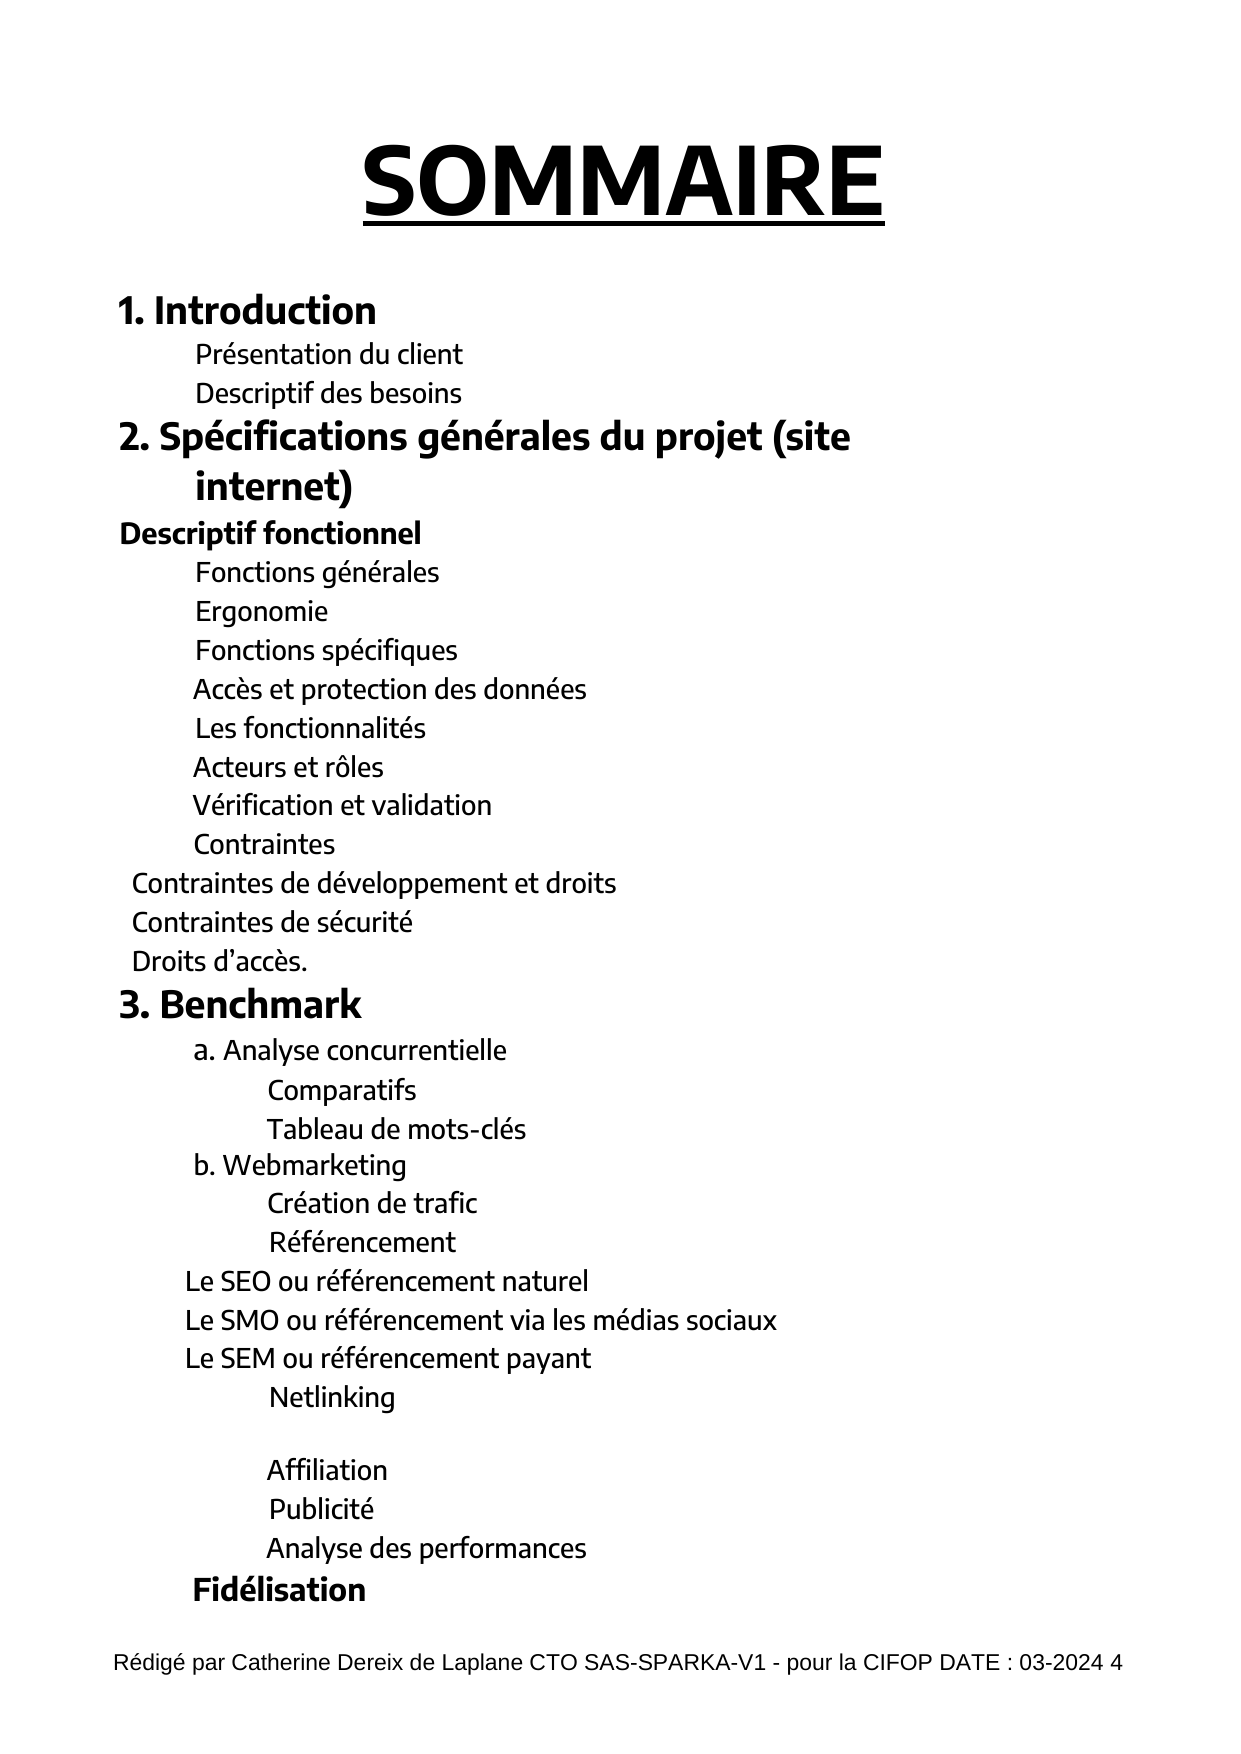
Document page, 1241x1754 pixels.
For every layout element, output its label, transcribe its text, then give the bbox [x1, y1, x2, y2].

text Descriptif fonctionnel [119, 514, 902, 551]
text Fidélisation [192, 1569, 1123, 1608]
text 1. Introduction [118, 286, 1123, 333]
text Analyse des performances [266, 1530, 1123, 1564]
text Le SEM ou référencement payant [185, 1341, 1123, 1374]
text Droits d’accès. [118, 943, 1123, 977]
text Référencement [269, 1224, 1123, 1258]
text Affiliation [266, 1452, 1123, 1486]
text Les fonctionnalités [195, 710, 1123, 744]
text 2. Spécifications générales du projet (site internet) [119, 412, 902, 509]
text Netlinking [269, 1380, 1123, 1413]
text Ergonomie [195, 593, 1123, 627]
text Publicité [269, 1491, 1123, 1525]
text 3. Benchmark [119, 980, 1123, 1027]
text Acteurs et rôles [193, 749, 1123, 783]
text Création de trafic [267, 1185, 1123, 1219]
text Fonctions spécifiques [195, 632, 1123, 666]
text a. Analyse concurrentielle [193, 1031, 1123, 1067]
text Contraintes [193, 827, 1123, 861]
text Contraintes de sécurité [118, 904, 1123, 938]
text Comparatifs [267, 1072, 1123, 1106]
text SOMMAIRE [335, 118, 912, 236]
text Contraintes de développement et droits [118, 866, 1123, 899]
text Descriptif des besoins [195, 376, 1123, 409]
text Le SEO ou référencement naturel [185, 1263, 1123, 1297]
text Accès et protection des données [193, 671, 1123, 705]
text Présentation du client [195, 337, 1123, 371]
text Tableau de mots-clés [267, 1111, 1123, 1145]
text b. Webmarketing [193, 1148, 1123, 1182]
text Le SMO ou référencement via les médias sociaux [185, 1302, 1010, 1336]
text Vérification et validation [192, 788, 1123, 822]
text Fonctions générales [195, 555, 1123, 588]
